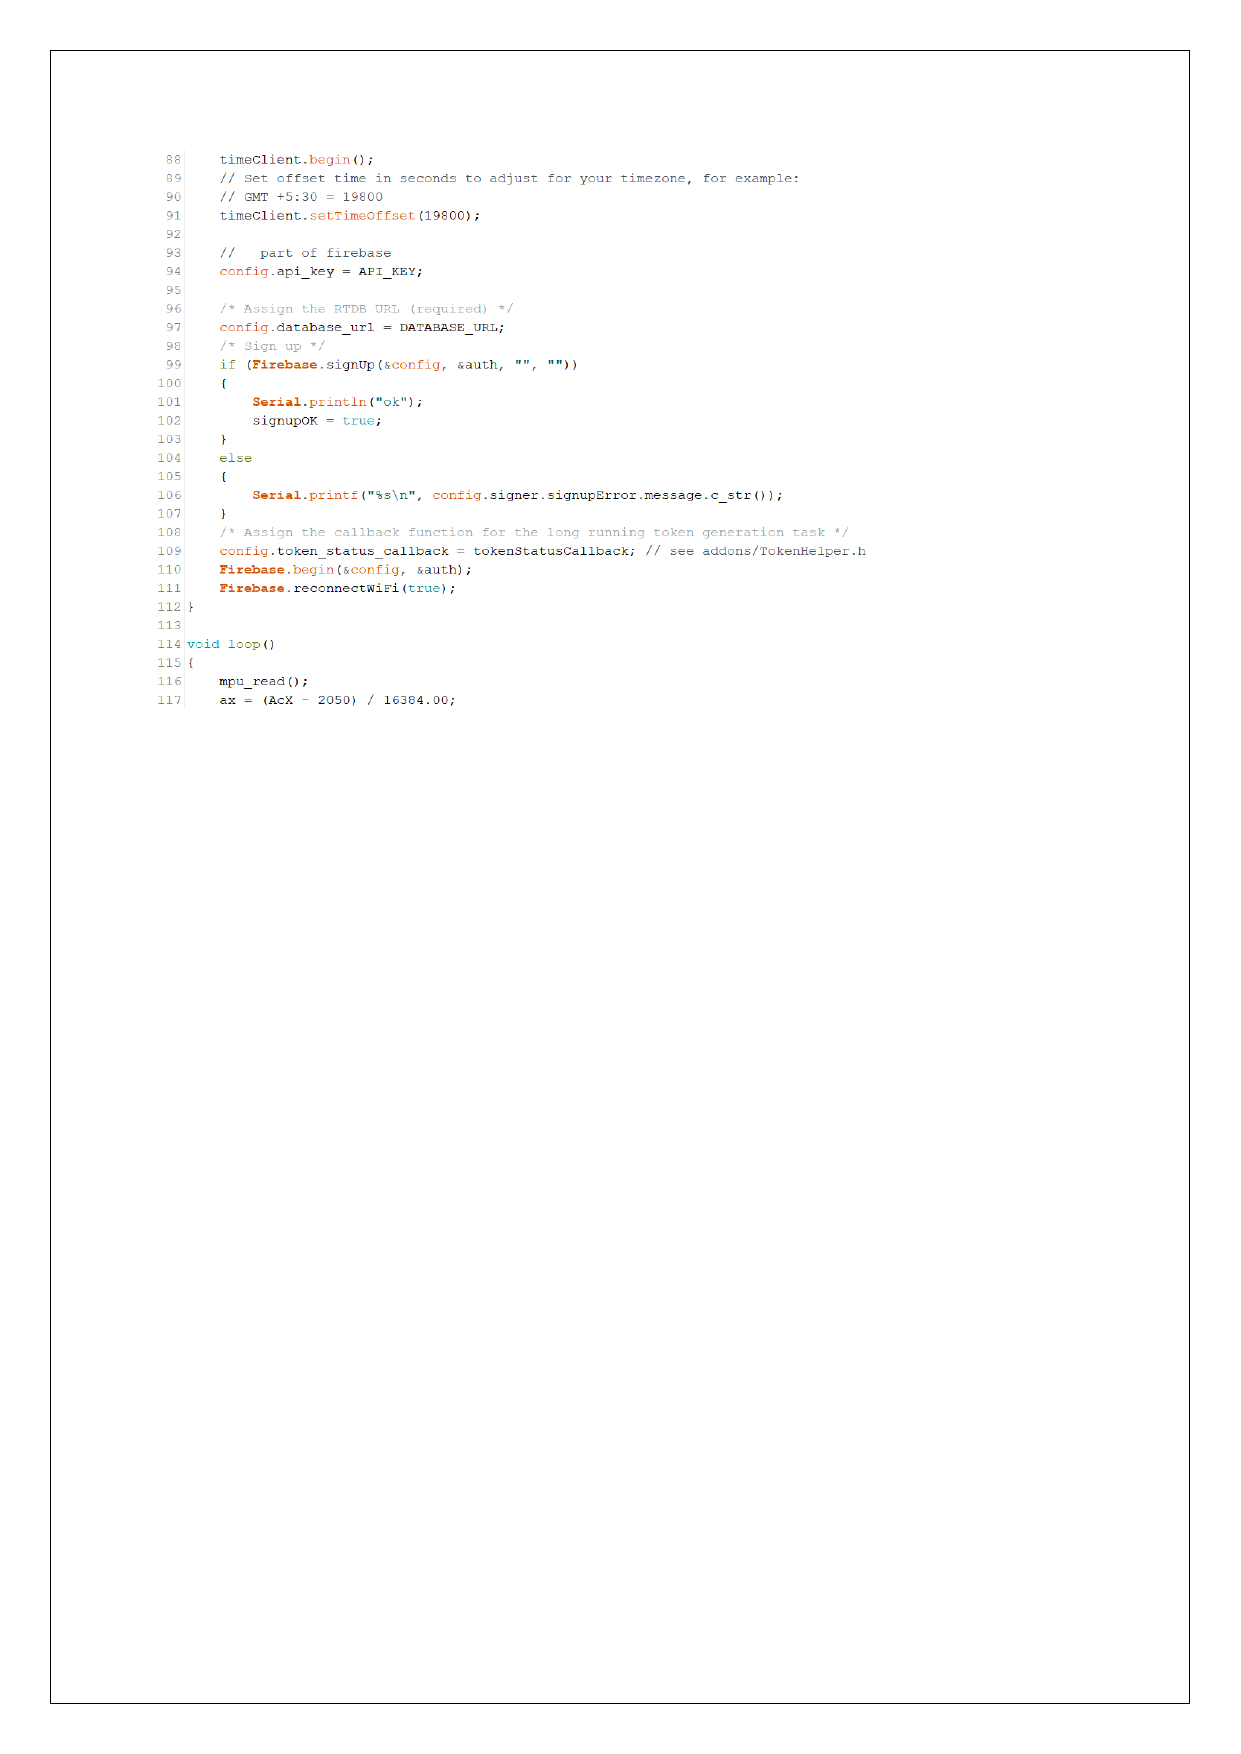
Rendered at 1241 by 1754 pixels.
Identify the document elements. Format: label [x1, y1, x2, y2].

picture [150, 150, 1100, 708]
